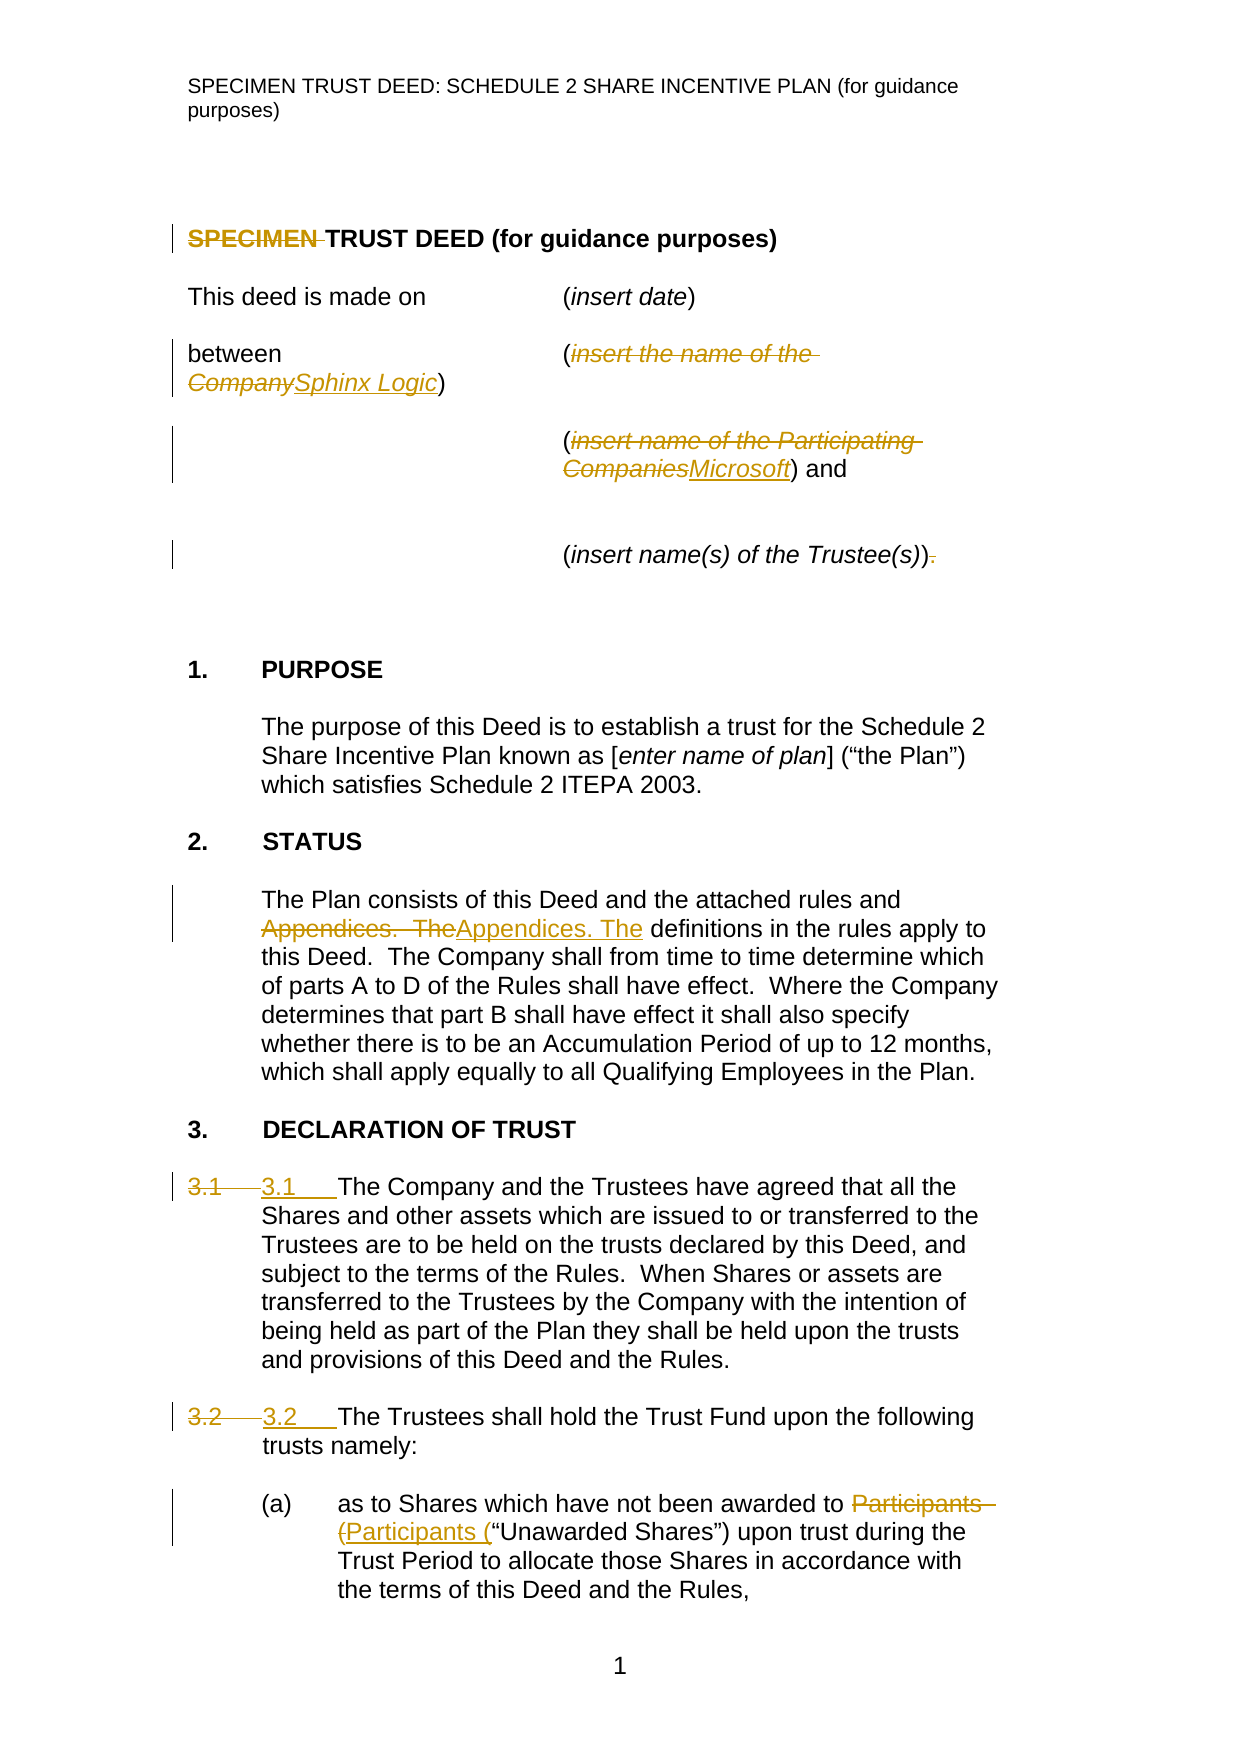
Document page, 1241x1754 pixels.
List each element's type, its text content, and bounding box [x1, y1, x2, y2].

text (insert name(s) of the Trustee(s)) [187, 540, 1004, 569]
subtitle TRUST DEED (for guidance purposes) [187, 224, 1004, 253]
text (a) as to Shares which have not been awarded to “Unawarded Shares”) upon trust during the Trust Period to allocate those Shares in accordance with the terms of this Deed and the Rules, [261, 1489, 1004, 1604]
text The purpose of this Deed is to establish a trust for the Schedule 2 Share Incentive Plan known as [enter name of plan] (“the Plan”) which satisfies Schedule 2 ITEPA 2003. [261, 712, 1004, 799]
text This deed is made on (insert date) [187, 282, 1004, 311]
text 3. DECLARATION OF TRUST [187, 1115, 1004, 1144]
text The Company and the Trustees have agreed that all the Shares and other assets which are issued to or transferred to the Trustees are to be held on the trusts declared by this Deed, and subject to the terms of the Rules. When Shares or assets are transferred to the Trustees by the Company with the intention of being held as part of the Plan they shall be held upon the trusts and provisions of this Deed and the Rules. [187, 1172, 1004, 1374]
text The Trustees shall hold the Trust Fund upon the following trusts namely: [187, 1402, 1004, 1460]
text () and [562, 426, 1004, 483]
text 2. STATUS [187, 827, 1004, 856]
text 1. PURPOSE [187, 655, 1004, 684]
text The Plan consists of this Deed and the attached rules and definitions in the rules apply to this Deed. The Company shall from time to time determine which of parts A to D of the Rules shall have effect. Where the Company determines that part B shall have effect it shall also specify whether there is to be an Accumulation Period of up to 12 months, which shall apply equally to all Qualifying Employees in the Plan. [261, 885, 1004, 1086]
text between () [187, 339, 1004, 397]
